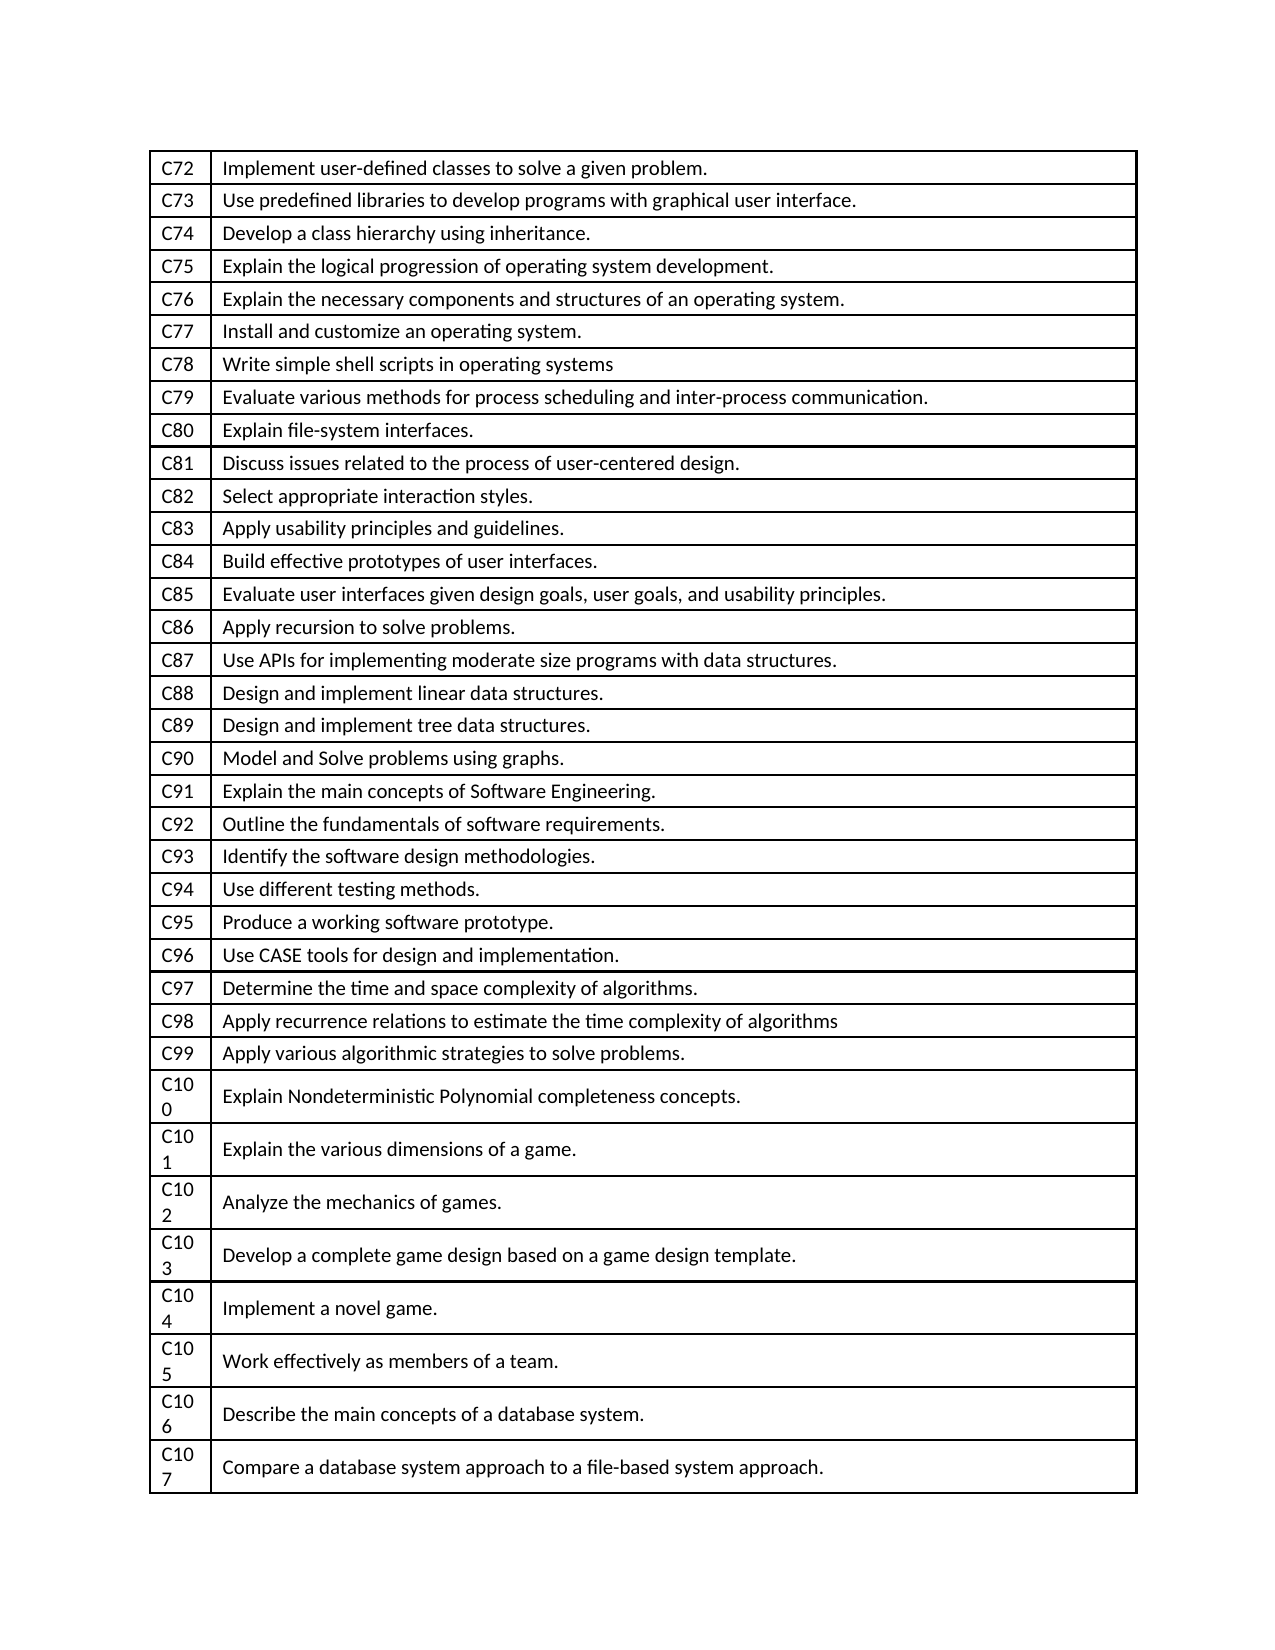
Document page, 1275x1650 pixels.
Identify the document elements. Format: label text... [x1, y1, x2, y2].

table_cell C80 [151, 415, 210, 445]
table_cell C91 [151, 776, 210, 806]
table_cell C87 [151, 644, 210, 675]
table_cell C78 [151, 349, 210, 380]
table_cell C94 [151, 874, 210, 905]
table_cell Select appropriate interaction styles. [212, 480, 1135, 511]
table_cell C90 [151, 743, 210, 773]
table_cell C74 [151, 218, 210, 248]
table_cell C96 [151, 940, 210, 970]
table_cell C77 [151, 316, 210, 347]
table_cell Build effective prototypes of user interfaces. [212, 546, 1135, 577]
table_cell Explain Nondeterministic Polynomial completeness concepts. [212, 1071, 1135, 1122]
table_cell Model and Solve problems using graphs. [212, 743, 1135, 773]
table_cell C72 [151, 152, 210, 183]
table_cell Analyze the mechanics of games. [212, 1177, 1135, 1227]
table_cell C86 [151, 611, 210, 642]
table_cell Explain the logical progression of operating system development. [212, 251, 1135, 281]
table_cell Explain the necessary components and structures of an operating system. [212, 283, 1135, 314]
table_cell Implement a novel game. [212, 1283, 1135, 1333]
table_cell Implement user-defined classes to solve a given problem. [212, 152, 1135, 183]
table_cell Develop a complete game design based on a game design template. [212, 1230, 1135, 1280]
table_cell C105 [151, 1335, 210, 1386]
table_cell C104 [151, 1283, 210, 1333]
table_cell C92 [151, 808, 210, 839]
table_cell C99 [151, 1038, 210, 1069]
table_cell Apply various algorithmic strategies to solve problems. [212, 1038, 1135, 1069]
table_cell C85 [151, 579, 210, 609]
table_cell C107 [151, 1441, 210, 1492]
table_cell Work effectively as members of a team. [212, 1335, 1135, 1386]
table_cell C84 [151, 546, 210, 577]
table_cell Use predefined libraries to develop programs with graphical user interface. [212, 185, 1135, 216]
table_cell Identify the software design methodologies. [212, 841, 1135, 872]
table_cell C88 [151, 677, 210, 708]
table_cell Discuss issues related to the process of user-centered design. [212, 448, 1135, 478]
table_cell Apply recursion to solve problems. [212, 611, 1135, 642]
table_cell Compare a database system approach to a file-based system approach. [212, 1441, 1135, 1492]
table_cell Develop a class hierarchy using inheritance. [212, 218, 1135, 248]
table_cell Use APIs for implementing moderate size programs with data structures. [212, 644, 1135, 675]
table_cell C76 [151, 283, 210, 314]
table_cell C98 [151, 1005, 210, 1036]
table_cell Explain the main concepts of Software Engineering. [212, 776, 1135, 806]
table_cell Determine the time and space complexity of algorithms. [212, 973, 1135, 1003]
table_cell C93 [151, 841, 210, 872]
table_cell C89 [151, 710, 210, 741]
table_cell Use different testing methods. [212, 874, 1135, 905]
table_cell Evaluate user interfaces given design goals, user goals, and usability principles. [212, 579, 1135, 609]
table_cell Explain the various dimensions of a game. [212, 1124, 1135, 1174]
table_cell C101 [151, 1124, 210, 1174]
table_cell C100 [151, 1071, 210, 1122]
table_cell Write simple shell scripts in operating systems [212, 349, 1135, 380]
table_cell C73 [151, 185, 210, 216]
table_cell Evaluate various methods for process scheduling and inter-process communication. [212, 382, 1135, 412]
table_cell C81 [151, 448, 210, 478]
table_cell Install and customize an operating system. [212, 316, 1135, 347]
table_cell Design and implement tree data structures. [212, 710, 1135, 741]
table_cell Describe the main concepts of a database system. [212, 1388, 1135, 1439]
table_cell Produce a working software prototype. [212, 907, 1135, 937]
table_cell C95 [151, 907, 210, 937]
table_cell Use CASE tools for design and implementation. [212, 940, 1135, 970]
table_cell C97 [151, 973, 210, 1003]
table_cell Outline the fundamentals of software requirements. [212, 808, 1135, 839]
table_cell Design and implement linear data structures. [212, 677, 1135, 708]
table_cell C79 [151, 382, 210, 412]
table_cell Apply usability principles and guidelines. [212, 513, 1135, 544]
table_cell C103 [151, 1230, 210, 1280]
table_cell Apply recurrence relations to estimate the time complexity of algorithms [212, 1005, 1135, 1036]
table_cell C102 [151, 1177, 210, 1227]
table_cell C83 [151, 513, 210, 544]
table_cell C75 [151, 251, 210, 281]
table_cell C106 [151, 1388, 210, 1439]
table_cell C82 [151, 480, 210, 511]
table_cell Explain file-system interfaces. [212, 415, 1135, 445]
